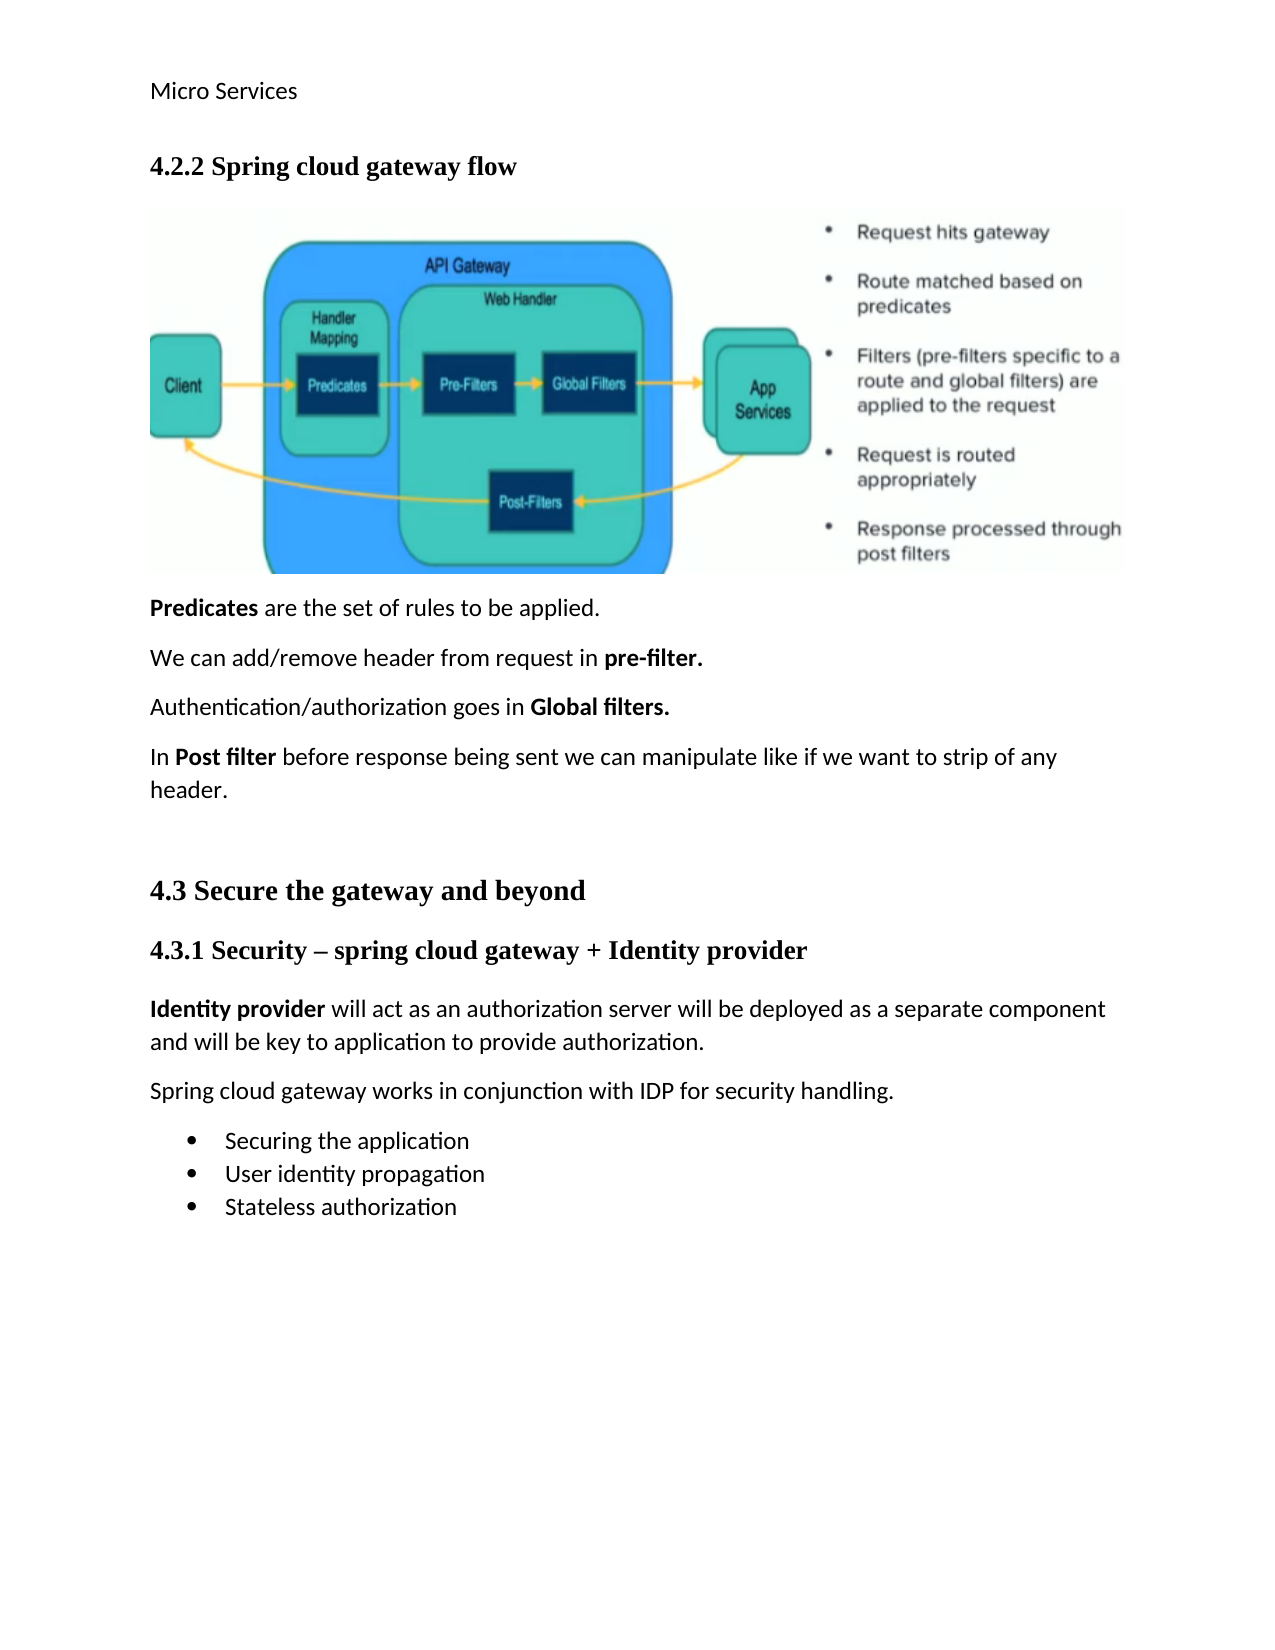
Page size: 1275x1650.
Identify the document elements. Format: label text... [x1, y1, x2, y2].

subtitle Secure the gateway and beyond [150, 873, 1125, 907]
list Securing the application [187, 1125, 1125, 1155]
text In Post filter before response being sent we can manipulate like if we want to strip of any header. [150, 741, 1125, 804]
picture [150, 208, 1125, 574]
text Identity provider will act as an authorization server will be deployed as a separate component and will be key to application to provide authorization. [150, 993, 1125, 1056]
text We can add/remove header from request in pre-filter. [150, 642, 1125, 672]
list User identity propagation [187, 1158, 1125, 1188]
text Authentication/authorization goes in Global filters. [150, 691, 1125, 722]
subtitle Spring cloud gateway flow [150, 150, 1125, 181]
subtitle Security – spring cloud gateway + Identity provider [150, 934, 1125, 965]
text Spring cloud gateway works in conjunction with IDP for security handling. [150, 1075, 1125, 1106]
text Predicates are the set of rules to be applied. [150, 592, 1125, 623]
list Stateless authorization [187, 1191, 1125, 1221]
